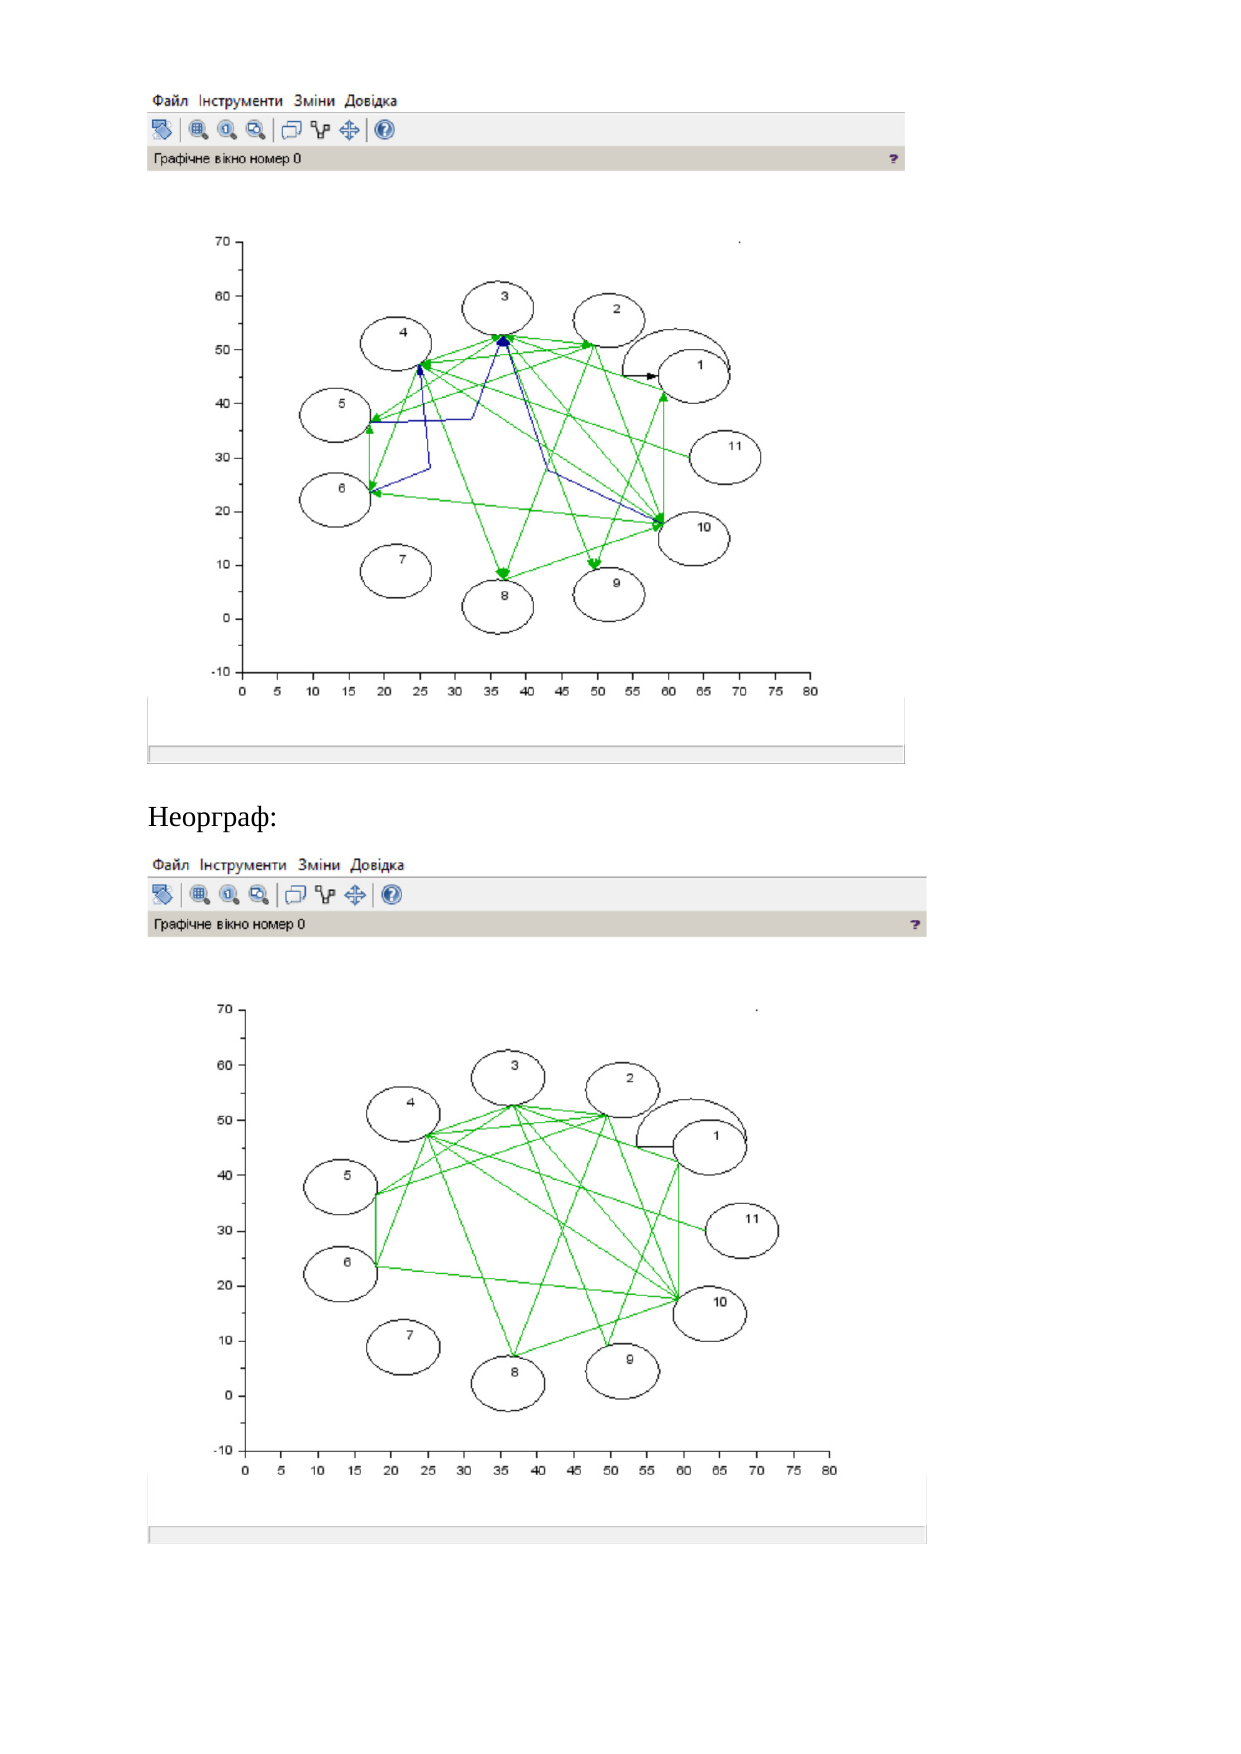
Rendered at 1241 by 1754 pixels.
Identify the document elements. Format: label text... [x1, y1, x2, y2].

picture [147, 88, 905, 764]
picture [147, 851, 927, 1544]
text Неорграф: [148, 799, 1152, 832]
